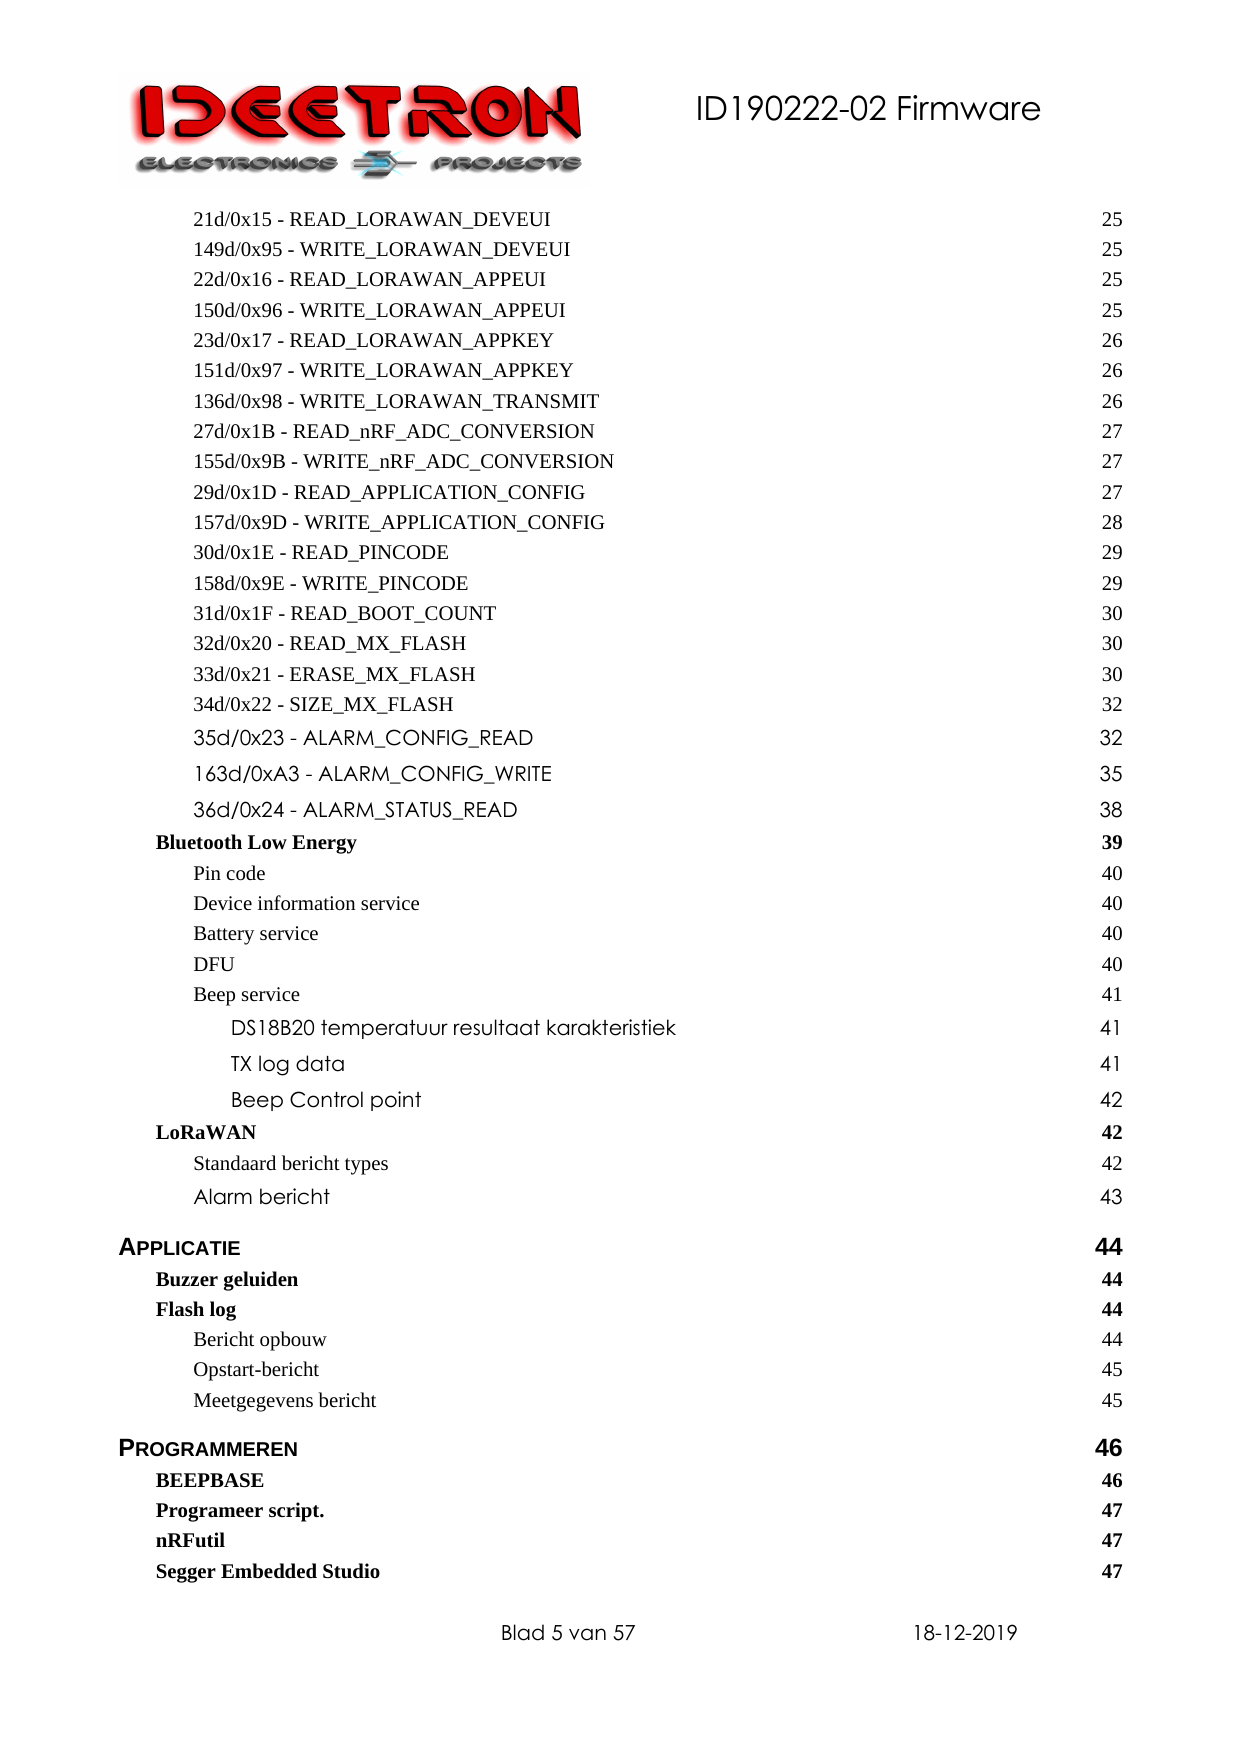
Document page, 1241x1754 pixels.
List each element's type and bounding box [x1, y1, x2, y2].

picture [118, 73, 590, 188]
